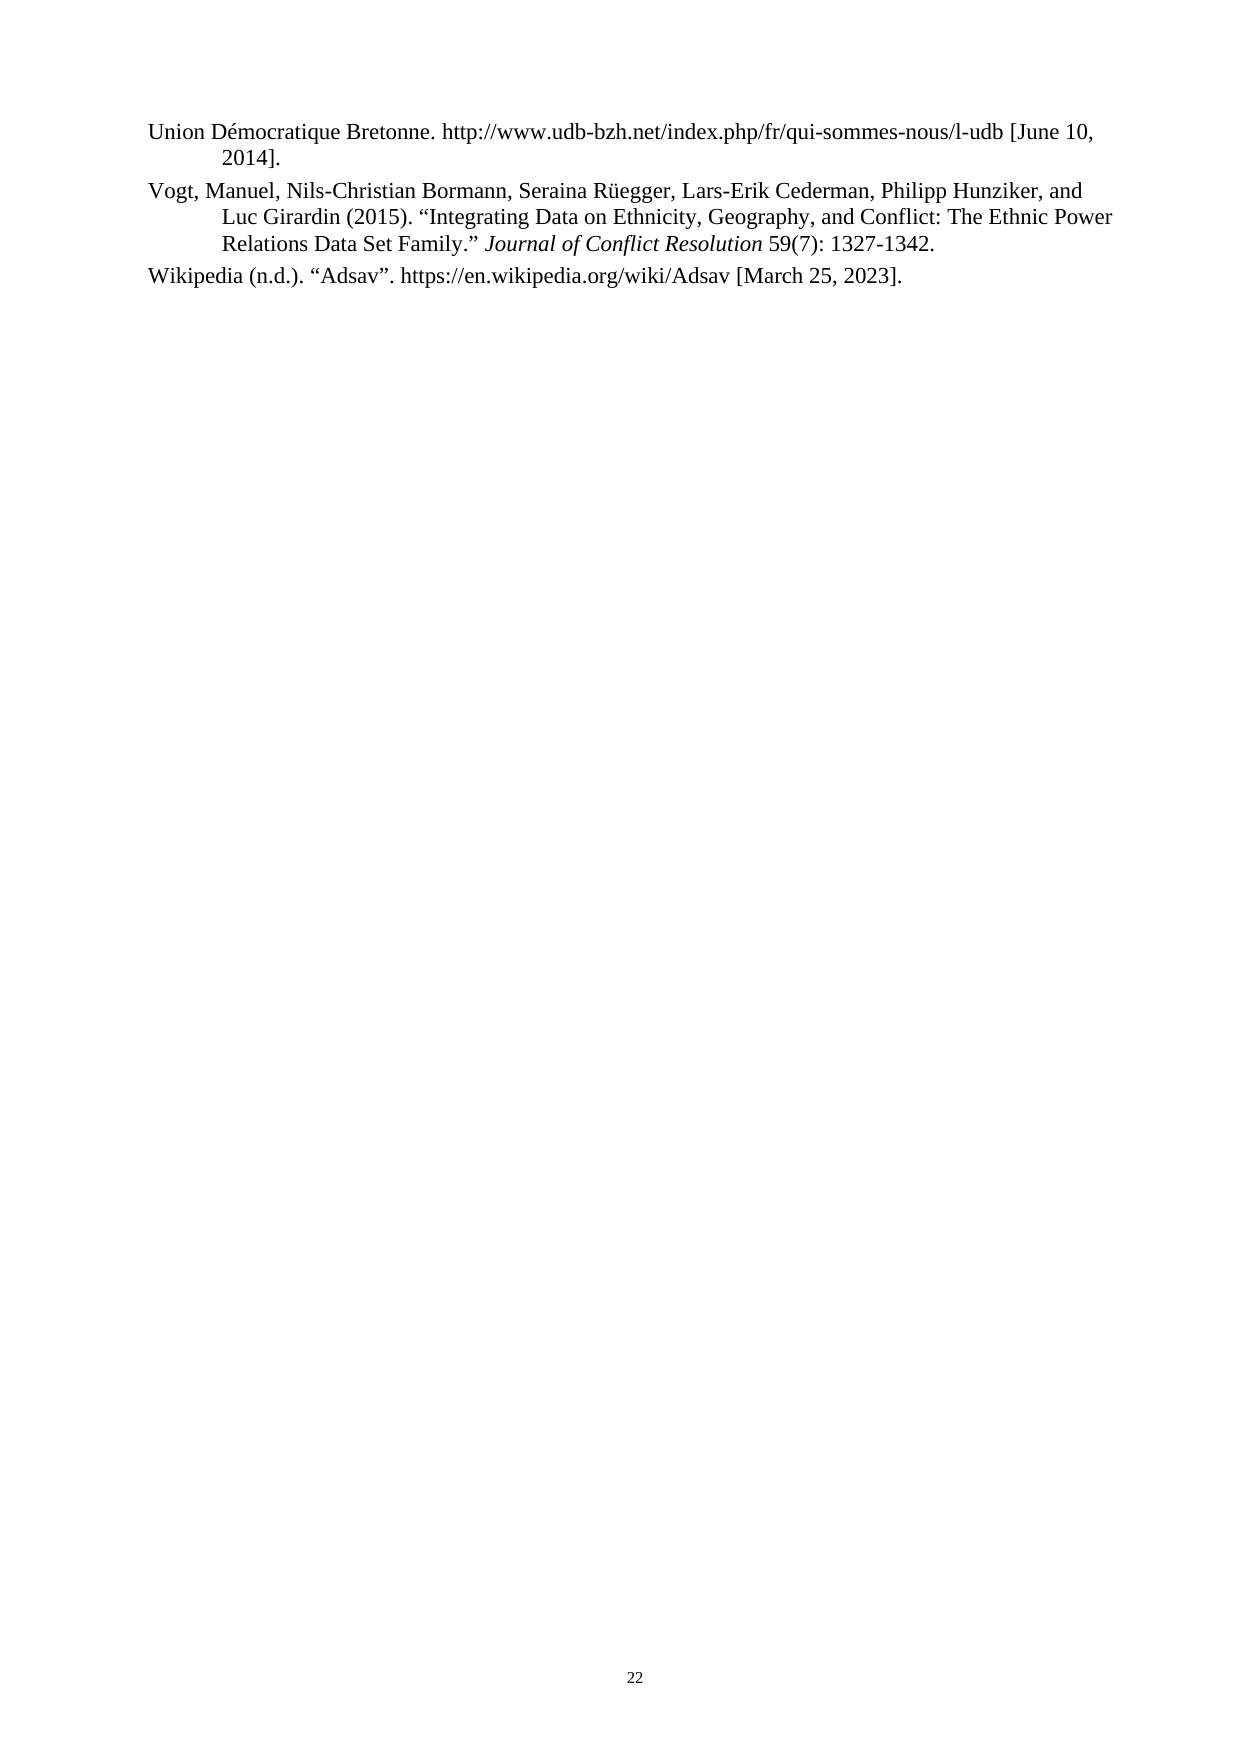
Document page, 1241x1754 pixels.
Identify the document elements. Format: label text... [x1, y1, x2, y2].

text Vogt, Manuel, Nils-Christian Bormann, Seraina Rüegger, Lars-Erik Cederman, Philipp Hunziker, and Luc Girardin (2015). “Integrating Data on Ethnicity, Geography, and Conflict: The Ethnic Power Relations Data Set Family.” Journal of Conflict Resolution 59(7): 1327-1342. [148, 177, 1122, 256]
text Wikipedia (n.d.). “Adsav”. https://en.wikipedia.org/wiki/Adsav [March 25, 2023]. [148, 262, 1122, 289]
text Union Démocratique Bretonne. http://www.udb-bzh.net/index.php/fr/qui-sommes-nous/l-udb [June 10, 2014]. [148, 118, 1122, 171]
